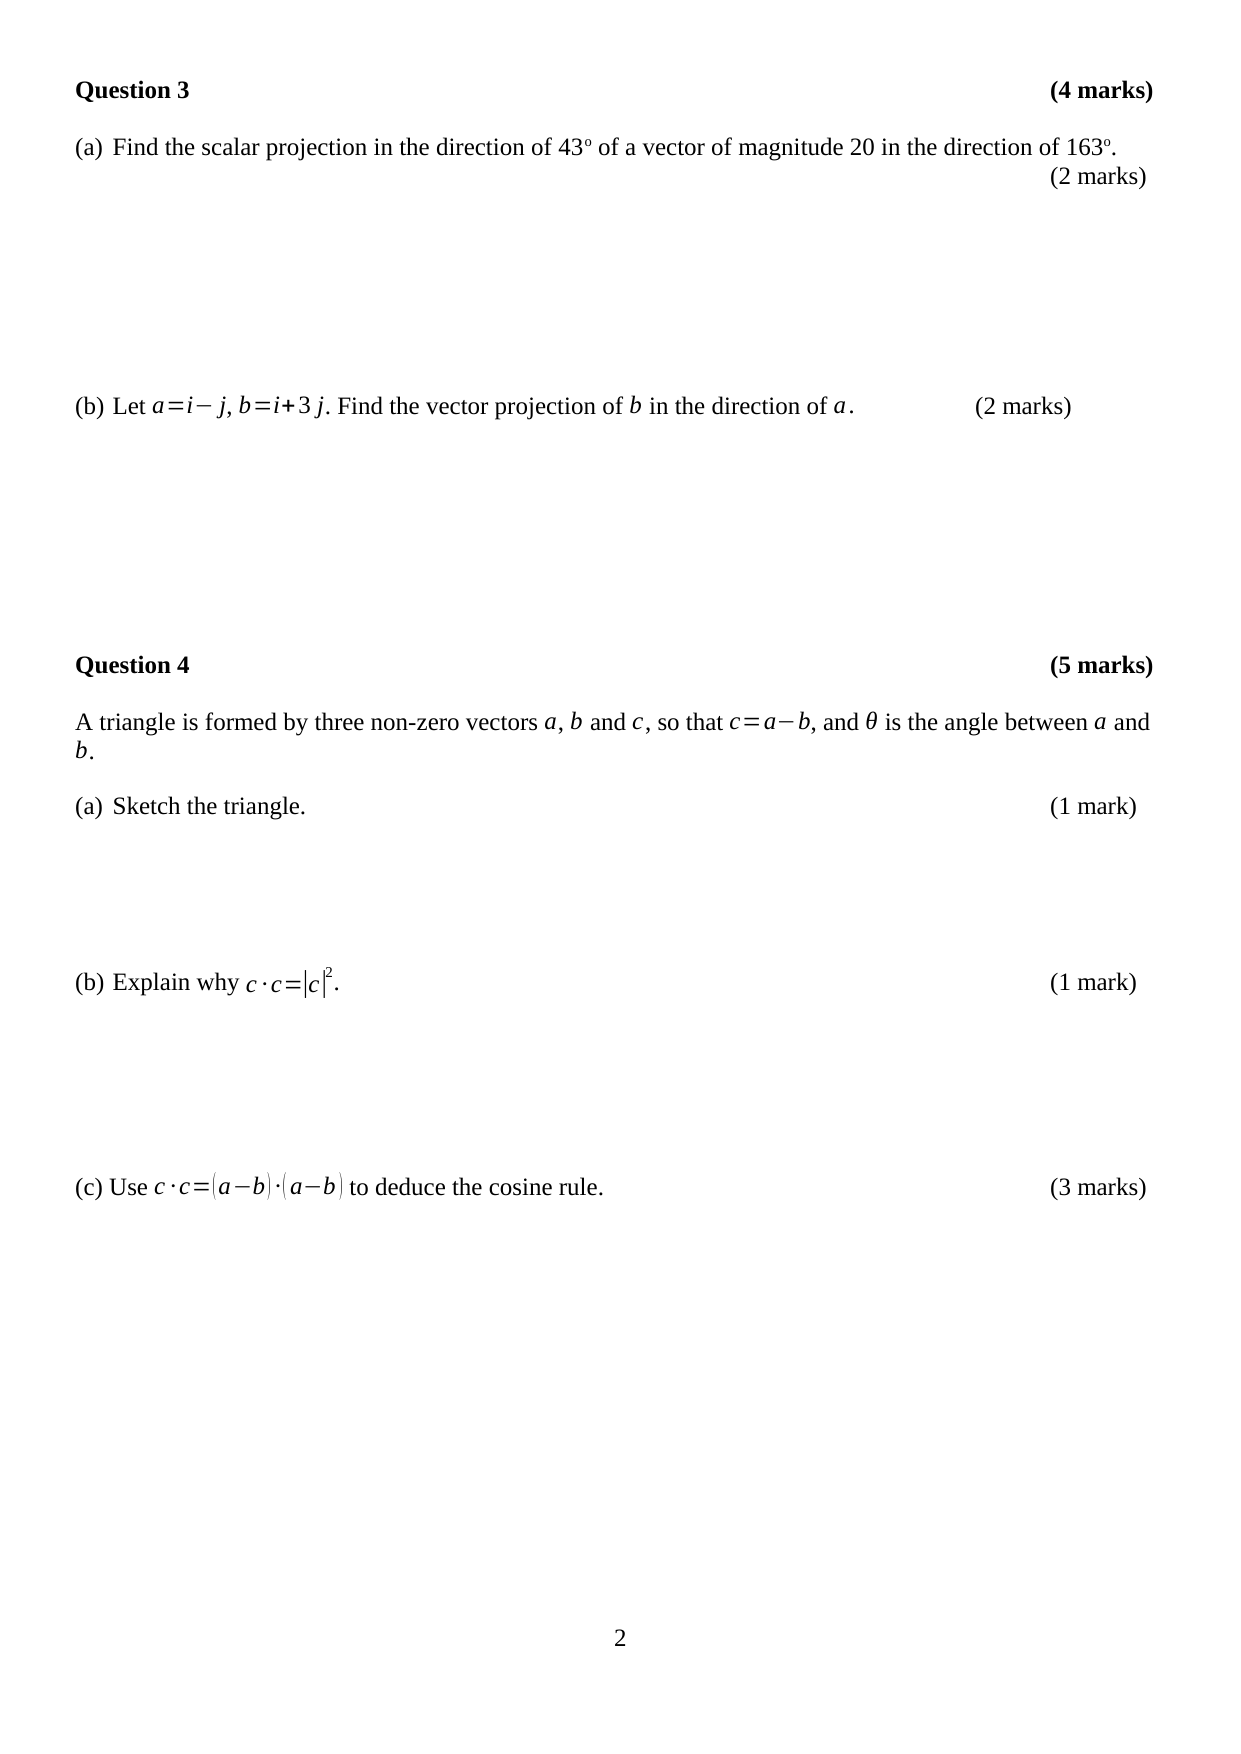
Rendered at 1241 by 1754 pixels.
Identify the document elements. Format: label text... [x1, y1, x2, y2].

list Explain why . (1 mark) [75, 964, 1165, 999]
text Question 3 (4 marks) [75, 75, 1165, 104]
list Let , . Find the vector projection of in the direction of (2 marks) [75, 391, 1165, 420]
text (c) Use to deduce the cosine rule. (3 marks) [75, 1172, 1165, 1202]
text (2 marks) [1050, 161, 1165, 190]
text Question 4 (5 marks) [75, 650, 1165, 679]
list Sketch the triangle. (1 mark) [75, 791, 1165, 820]
text A triangle is formed by three non-zero vectors , and , so that , and is the angle between and . [75, 707, 1165, 765]
list Find the scalar projection in the direction of o of a vector of magnitude 20 in the direction of 163o. [75, 132, 1165, 161]
